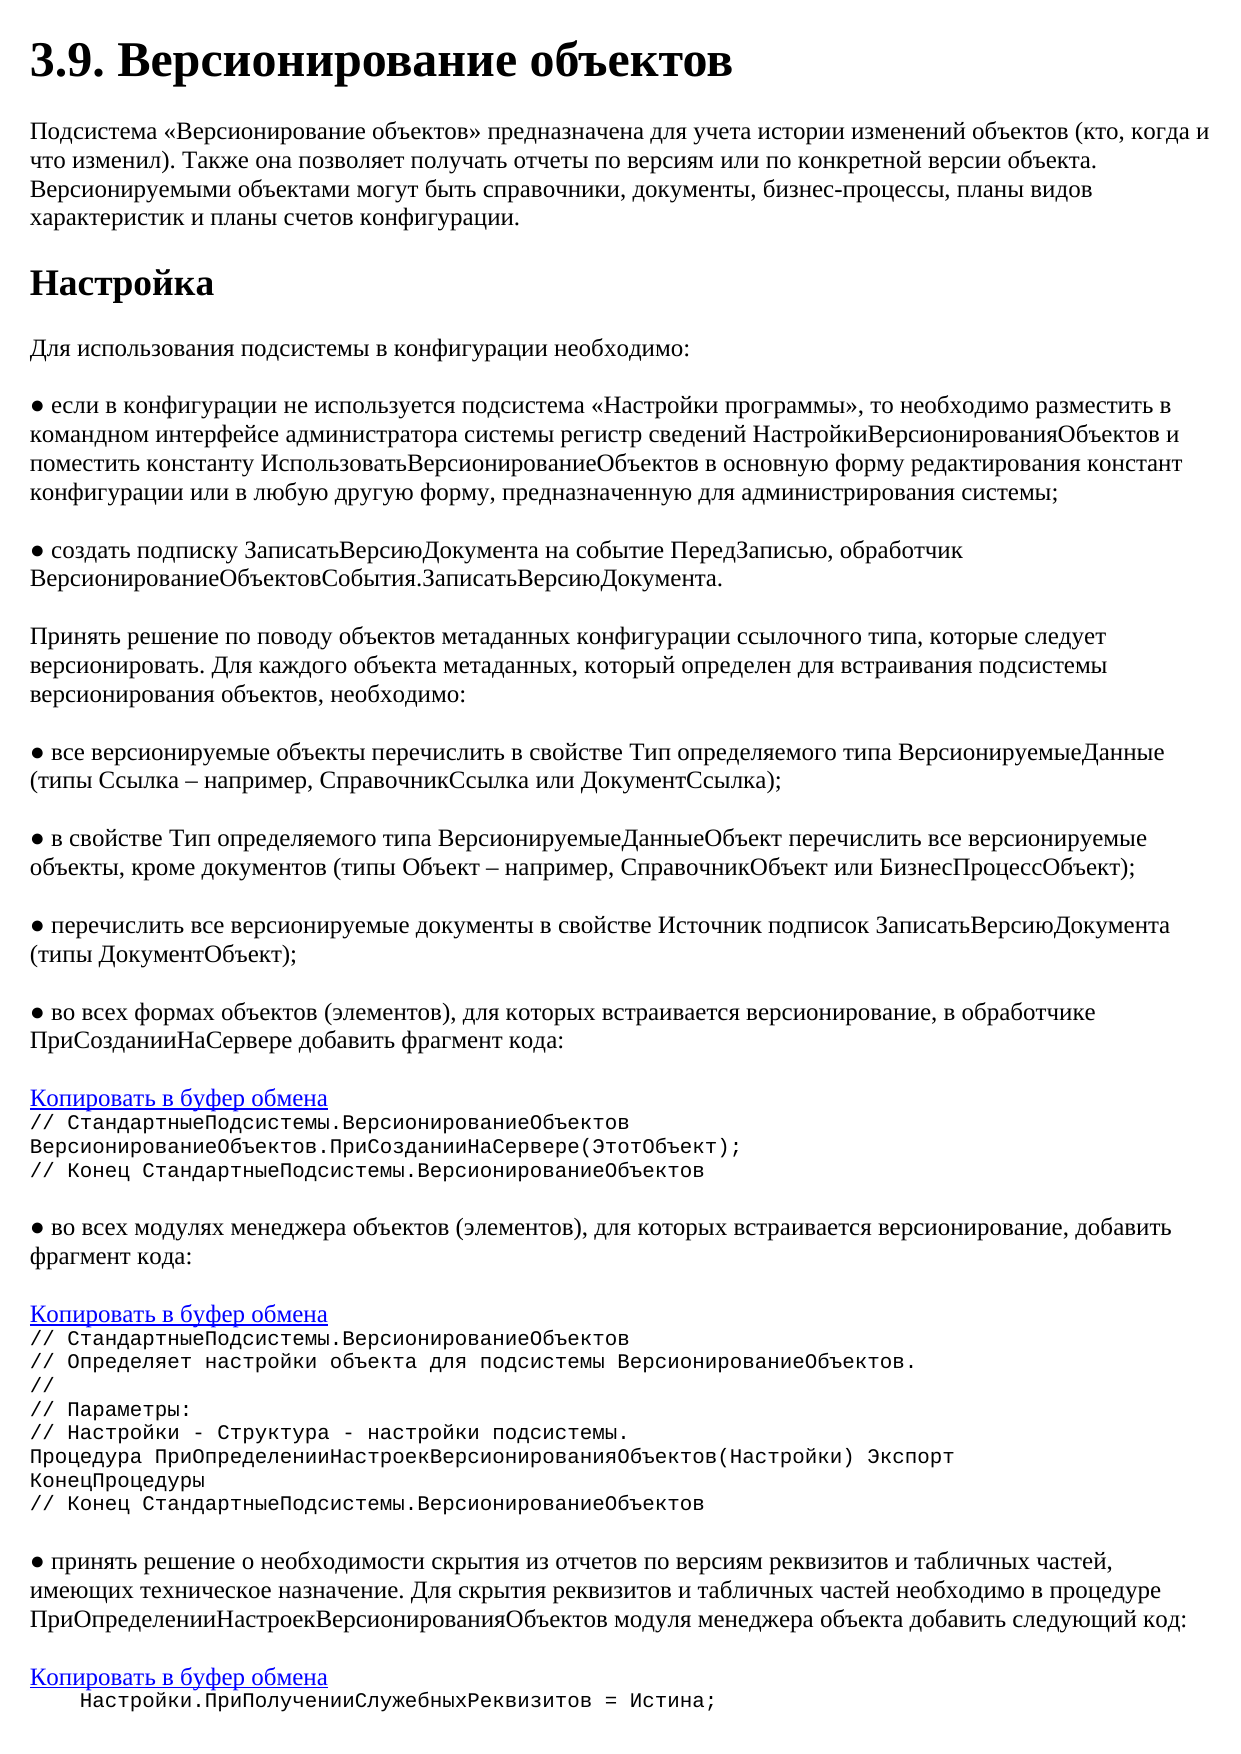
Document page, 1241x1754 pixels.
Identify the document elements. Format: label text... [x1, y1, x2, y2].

text ● перечислить все версионируемые документы в свойстве Источник подписок ЗаписатьВерсиюДокумента (типы ДокументОбъект); [29, 910, 1211, 968]
text Настройки.ПриПолученииСлужебныхРеквизитов = Истина; [29, 1690, 1211, 1714]
text Подсистема «Версионирование объектов» предназначена для учета истории изменений объектов (кто, когда и что изменил). Также она позволяет получать отчеты по версиям или по конкретной версии объекта. Версионируемыми объектами могут быть справочники, документы, бизнес-процессы, планы видов характеристик и планы счетов конфигурации. [29, 116, 1211, 231]
text // [29, 1375, 1211, 1399]
text КонецПроцедуры [29, 1470, 1211, 1493]
text // Настройки - Структура - настройки подсистемы. [29, 1422, 1211, 1446]
text ● если в конфигурации не используется подсистема «Настройки программы», то необходимо разместить в командном интерфейсе администратора системы регистр сведений НастройкиВерсионированияОбъектов и поместить константу ИспользоватьВерсионированиеОбъектов в основную форму редактирования констант конфигурации или в любую другую форму, предназначенную для администрирования системы; [29, 391, 1211, 506]
text ● во всех формах объектов (элементов), для которых встраивается версионирование, в обработчике ПриСозданииНаСервере добавить фрагмент кода: [29, 997, 1211, 1054]
text Настройка [29, 260, 1211, 303]
text ● во всех модулях менеджера объектов (элементов), для которых встраивается версионирование, добавить фрагмент кода: [29, 1212, 1211, 1270]
text ● все версионируемые объекты перечислить в свойстве Тип определяемого типа ВерсионируемыеДанные (типы Ссылка – например, СправочникСсылка или ДокументСсылка); [29, 737, 1211, 794]
text Принять решение по поводу объектов метаданных конфигурации ссылочного типа, которые следует версионировать. Для каждого объекта метаданных, который определен для встраивания подсистемы версионирования объектов, необходимо: [29, 621, 1211, 708]
text ● создать подписку ЗаписатьВерсиюДокумента на событие ПередЗаписью, обработчик ВерсионированиеОбъектовСобытия.ЗаписатьВерсиюДокумента. [29, 535, 1211, 592]
text // Параметры: [29, 1399, 1211, 1422]
text ● принять решение о необходимости скрытия из отчетов по версиям реквизитов и табличных частей, имеющих техническое назначение. Для скрытия реквизитов и табличных частей необходимо в процедуре ПриОпределенииНастроекВерсионированияОбъектов модуля менеджера объекта добавить следующий код: [29, 1546, 1211, 1632]
text // Определяет настройки объекта для подсистемы ВерсионированиеОбъектов. [29, 1351, 1211, 1375]
text Для использования подсистемы в конфигурации необходимо: [29, 333, 1211, 361]
text 3.9. Версионирование объектов [29, 29, 1211, 87]
text // Конец СтандартныеПодсистемы.ВерсионированиеОбъектов [29, 1159, 1211, 1183]
text // СтандартныеПодсистемы.ВерсионированиеОбъектов [29, 1328, 1211, 1351]
text // Конец СтандартныеПодсистемы.ВерсионированиеОбъектов [29, 1493, 1211, 1517]
text Копировать в буфер обмена [29, 1299, 1211, 1328]
text Процедура ПриОпределенииНастроекВерсионированияОбъектов(Настройки) Экспорт [29, 1446, 1211, 1470]
text ВерсионированиеОбъектов.ПриСозданииНаСервере(ЭтотОбъект); [29, 1136, 1211, 1159]
text // СтандартныеПодсистемы.ВерсионированиеОбъектов [29, 1112, 1211, 1136]
text ● в свойстве Тип определяемого типа ВерсионируемыеДанныеОбъект перечислить все версионируемые объекты, кроме документов (типы Объект – например, СправочникОбъект или БизнесПроцессОбъект); [29, 823, 1211, 881]
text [29, 1662, 1211, 1690]
text Копировать в буфер обмена [29, 1083, 1211, 1112]
